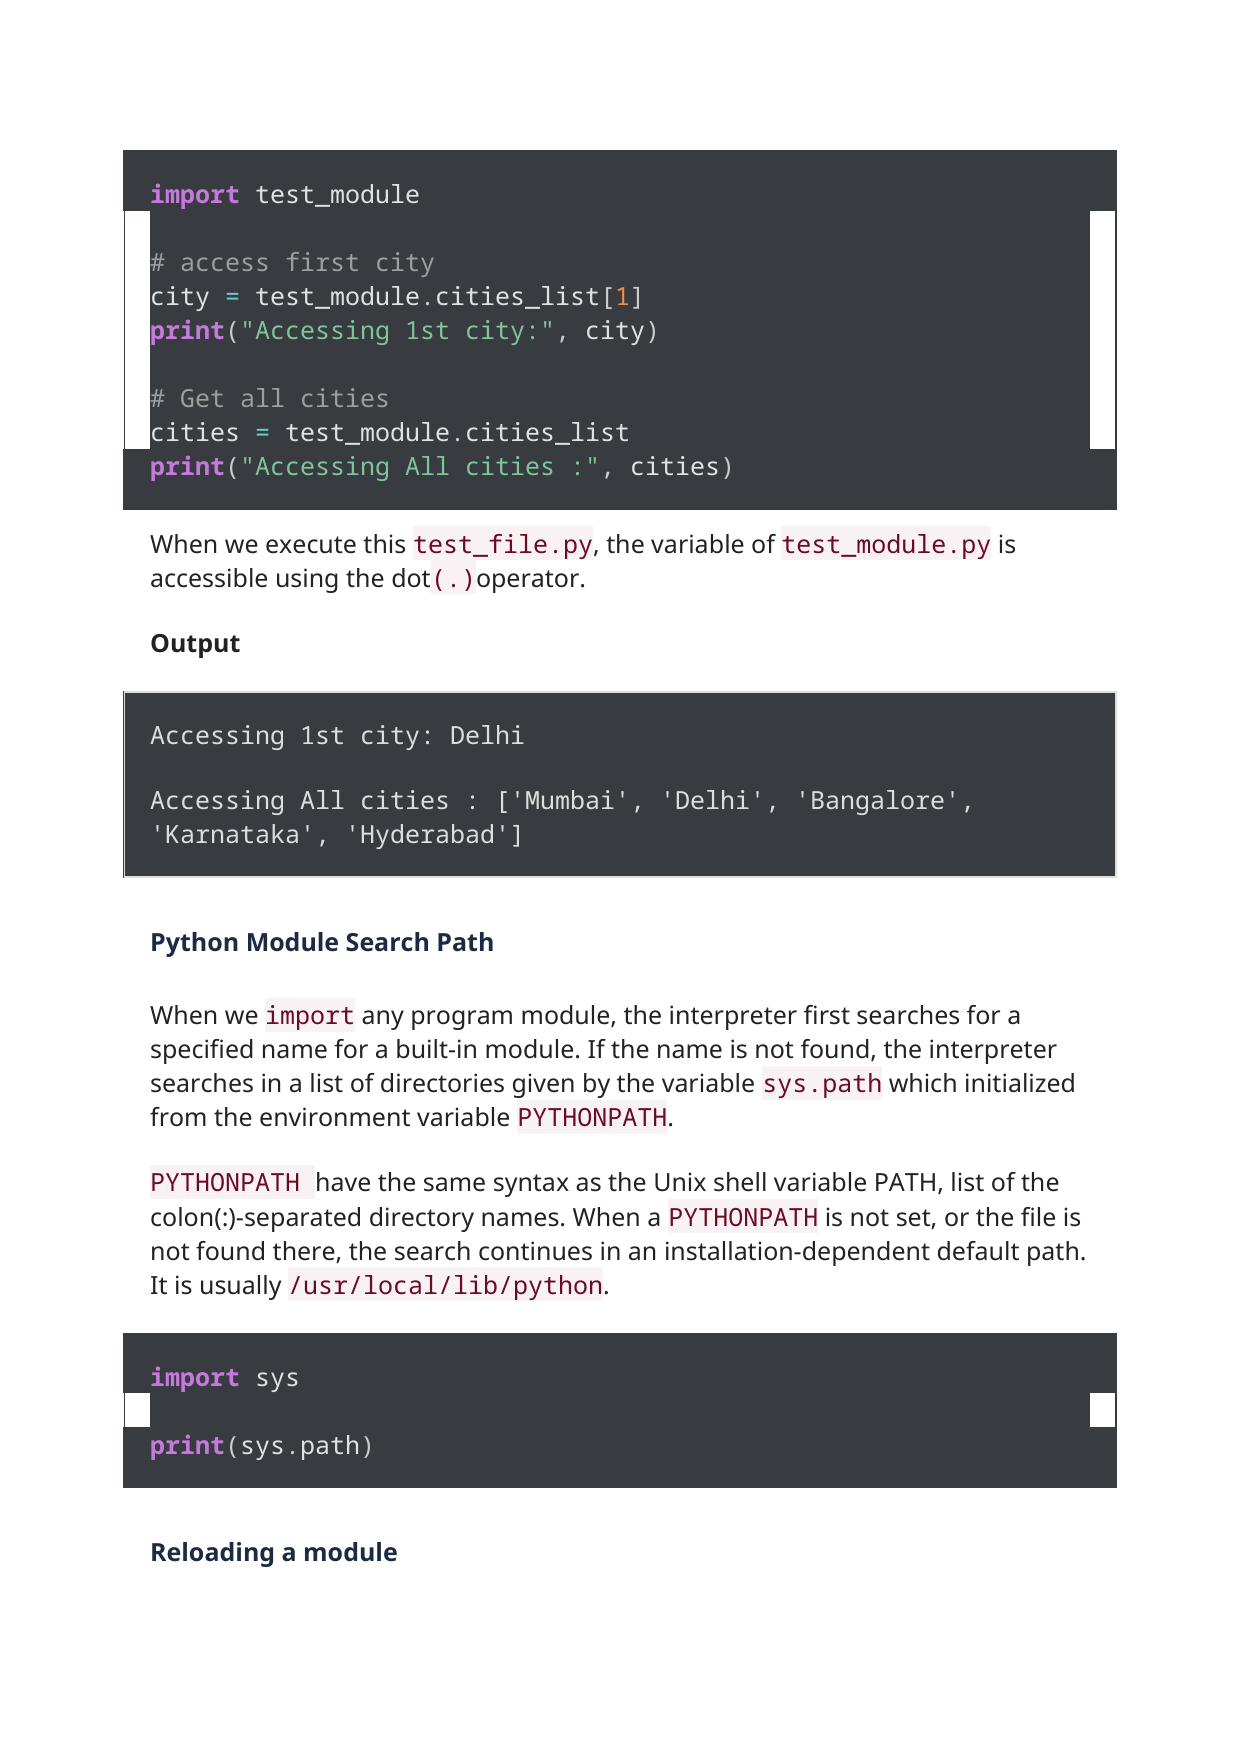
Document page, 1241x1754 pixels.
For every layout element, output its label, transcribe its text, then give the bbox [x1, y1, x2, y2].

text Python Module Search Path [150, 924, 1090, 958]
text Accessing 1st city: Delhi [125, 693, 1115, 752]
text # access first city [150, 245, 1090, 279]
text import test_module [125, 152, 1115, 211]
text # Get all cities [150, 381, 1090, 415]
text print(sys.path) [125, 1401, 1115, 1486]
text Accessing All cities : ['Mumbai', 'Delhi', 'Bangalore', 'Karnataka', 'Hyderabad'] [125, 756, 1115, 876]
text When we execute this test_file.py, the variable of test_module.py is accessible using the dot(.)operator. [476, 526, 1090, 594]
text When we execute this test_file.py, the variable of test_module.py is accessible using the dot(.)operator. [150, 526, 431, 594]
text city = test_module.cities_list[1] [150, 279, 1090, 313]
text PYTHONPATH have the same syntax as the Unix shell variable PATH, list of the colon(:)-separated directory names. When a PYTHONPATH is not set, or the file is not found there, the search continues in an installation-dependent default path. It is usually /usr/local/lib/python. [150, 1165, 1090, 1301]
text Reloading a module [150, 1535, 1090, 1569]
text When we import any program module, the interpreter first searches for a specified name for a built-in module. If the name is not found, the interpreter searches in a list of directories given by the variable sys.path which initialized from the environment variable PYTHONPATH. [150, 998, 1090, 1134]
text Output [150, 626, 1090, 660]
text import sys [125, 1334, 1115, 1393]
text print("Accessing All cities :", cities) [125, 422, 1115, 508]
text print("Accessing 1st city:", city) [150, 313, 1090, 347]
